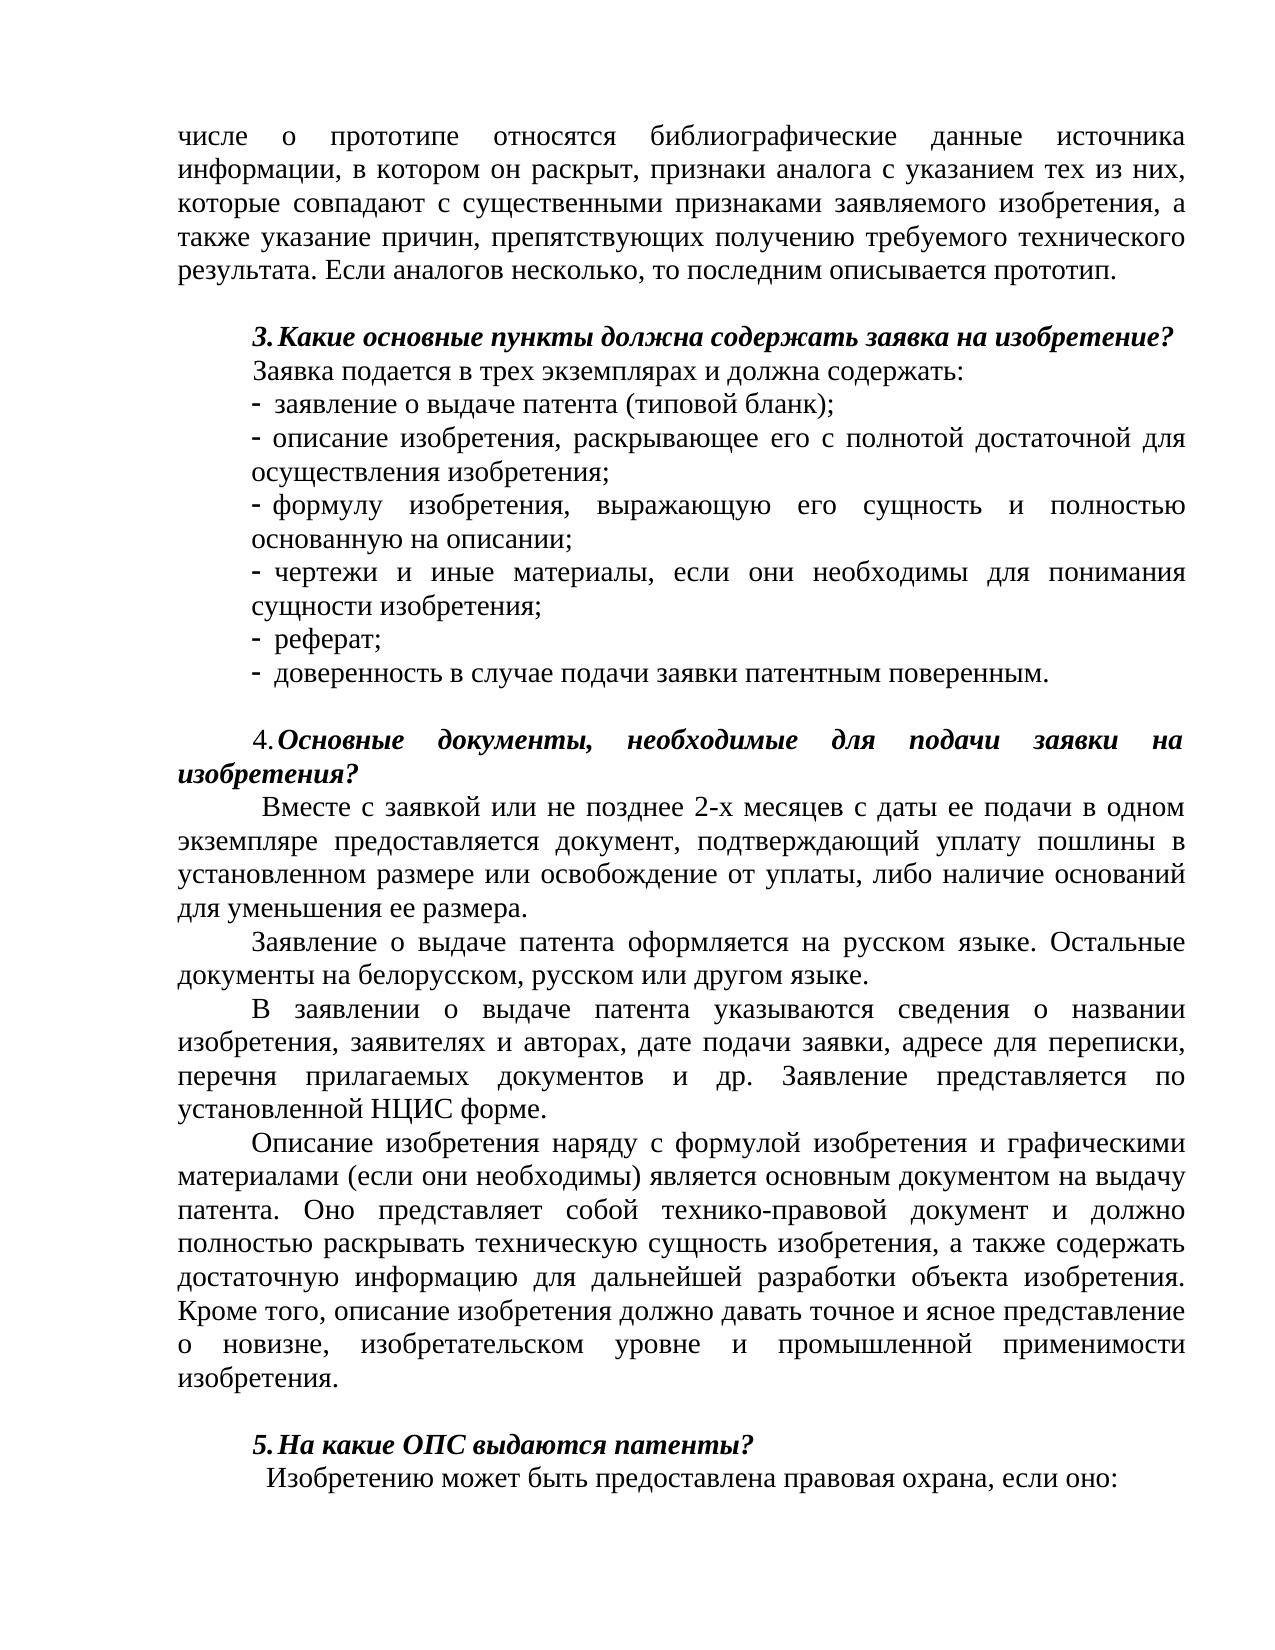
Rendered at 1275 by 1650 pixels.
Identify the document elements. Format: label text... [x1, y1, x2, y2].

list описание изобретения, раскрывающее его с полнотой достаточной для осуществления изобретения; [251, 420, 1186, 487]
text Заявление о выдаче патента оформляется на русском языке. Остальные документы на белорусском, русском или другом языке. [177, 924, 1186, 991]
list Какие основные пункты должна содержать заявка на изобретение? [177, 319, 1186, 353]
text Вместе с заявкой или не позднее 2-х месяцев с даты ее подачи в одном экземпляре предоставляется документ, подтверждающий уплату пошлины в установленном размере или освобождение от уплаты, либо наличие оснований для уменьшения ее размера. [177, 789, 1186, 924]
text В заявлении о выдаче патента указываются сведения о названии изобретения, заявителях и авторах, дате подачи заявки, адресе для переписки, перечня прилагаемых документов и др. Заявление представляется по установленной НЦИС форме. [177, 991, 1186, 1125]
list чертежи и иные материалы, если они необходимы для понимания сущности изобретения; [251, 554, 1186, 622]
list заявление о выдаче патента (типовой бланк); [251, 386, 1186, 420]
list доверенность в случае подачи заявки патентным поверенным. [251, 655, 1186, 689]
text Заявка подается в трех экземплярах и должна содержать: [177, 353, 1186, 386]
text Описание изобретения наряду с формулой изобретения и графическими материалами (если они необходимы) является основным документом на выдачу патента. Оно представляет собой технико-правовой документ и должно полностью раскрывать техническую сущность изобретения, а также содержать достаточную информацию для дальнейшей разработки объекта изобретения. Кроме того, описание изобретения должно давать точное и ясное представление о новизне, изобретательском уровне и промышленной применимости изобретения. [177, 1125, 1186, 1393]
list На какие ОПС выдаются патенты? [177, 1427, 1186, 1460]
list реферат; [251, 622, 1186, 655]
text Изобретению может быть предоставлена правовая охрана, если оно: [177, 1460, 1186, 1494]
list формулу изобретения, выражающую его сущность и полностью основанную на описании; [251, 487, 1186, 554]
list Основные документы, необходимые для подачи заявки на изобретения? [177, 722, 1186, 789]
